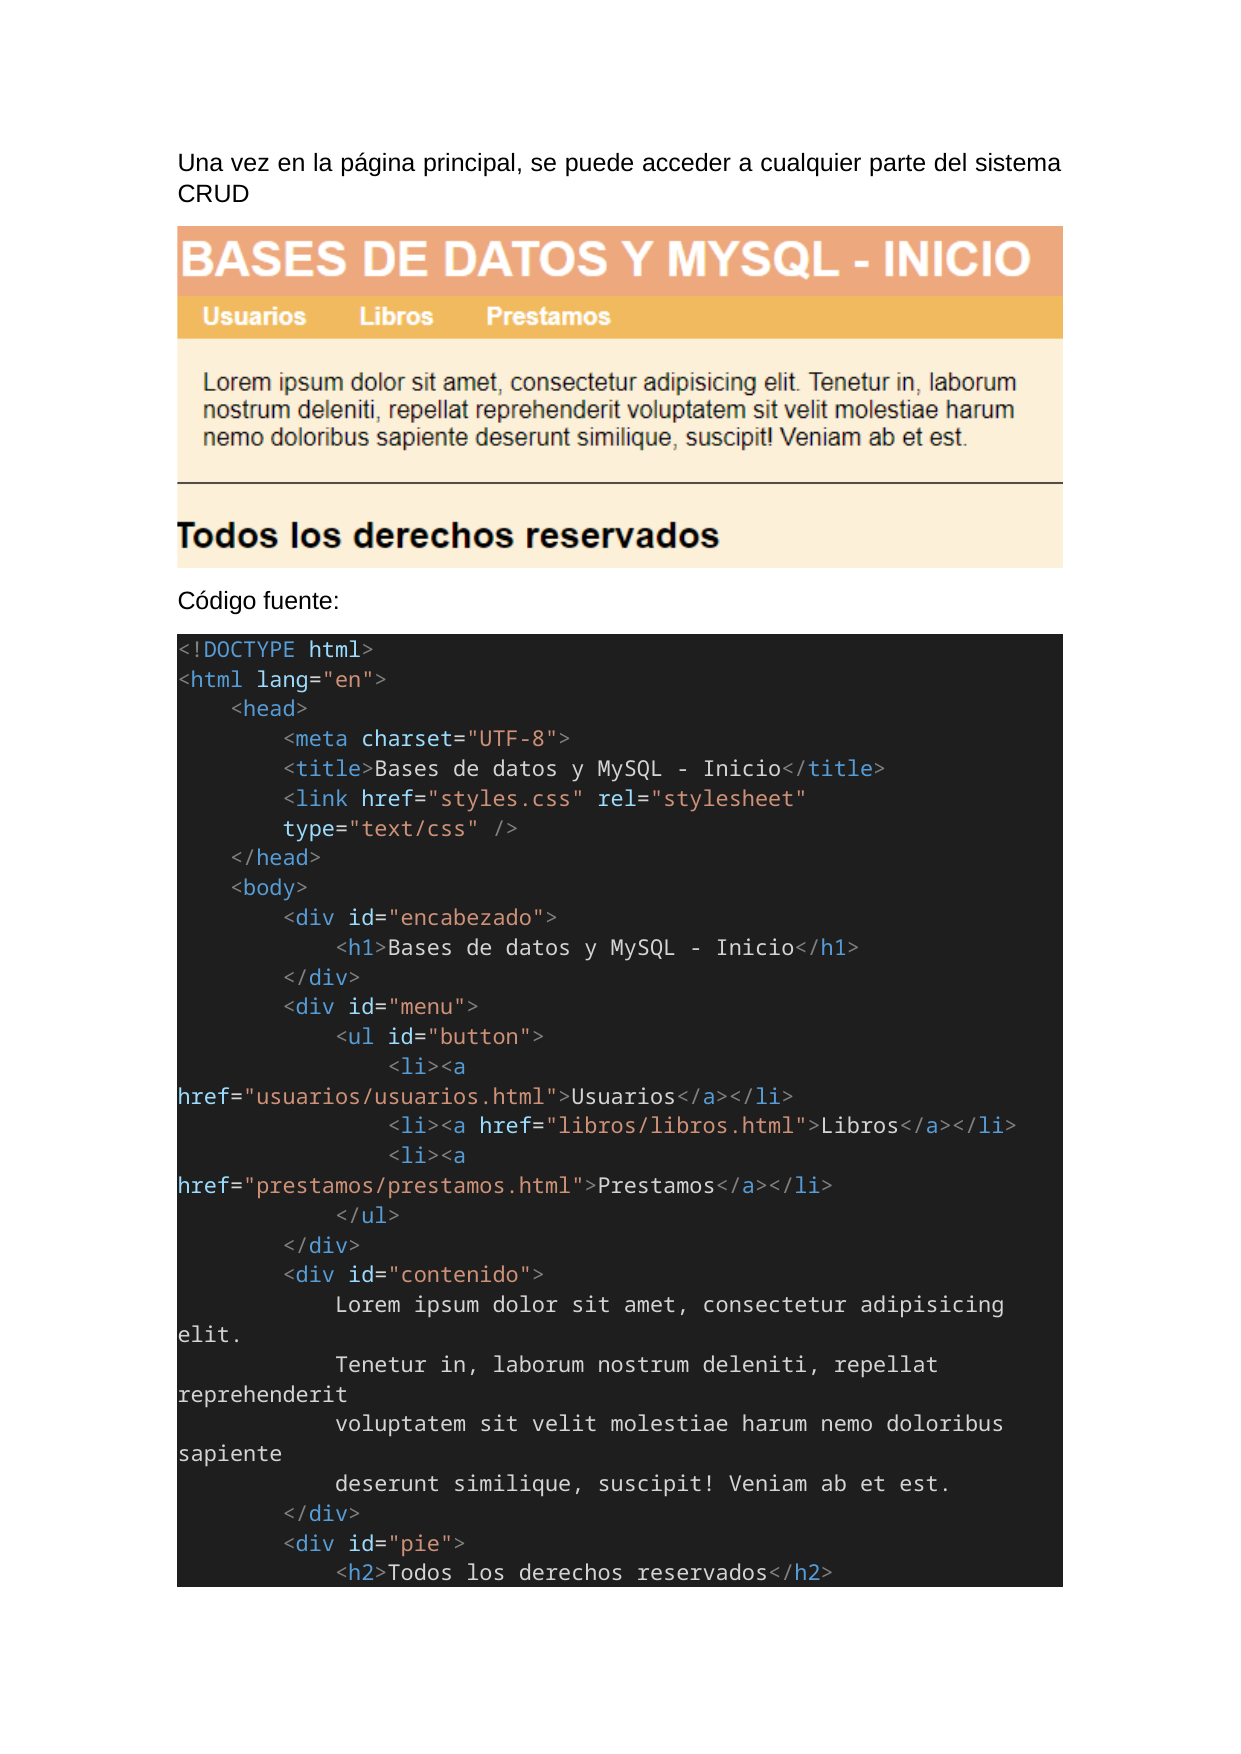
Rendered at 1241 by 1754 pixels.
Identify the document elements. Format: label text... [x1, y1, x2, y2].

picture [177, 226, 1063, 568]
text <li><a href="prestamos/prestamos.html">Prestamos</a></li> [177, 1140, 1063, 1200]
text <ul id="button"> [177, 1021, 1063, 1051]
text deserunt similique, suscipit! Veniam ab et est. [177, 1468, 1063, 1498]
text <link href="styles.css" rel="stylesheet" [177, 783, 1063, 813]
text <h1>Bases de datos y MySQL - Inicio</h1> [177, 932, 1063, 962]
text </div> [177, 1498, 1063, 1528]
text <div id="menu"> [177, 991, 1063, 1021]
text type="text/css" /> [177, 813, 1063, 842]
text Tenetur in, laborum nostrum deleniti, repellat reprehenderit [177, 1349, 1063, 1408]
text <div id="pie"> [177, 1528, 1063, 1557]
text <li><a href="usuarios/usuarios.html">Usuarios</a></li> [177, 1051, 1063, 1111]
text <div id="contenido"> [177, 1259, 1063, 1289]
text </div> [177, 962, 1063, 991]
text Lorem ipsum dolor sit amet, consectetur adipisicing elit. [177, 1289, 1063, 1349]
text <h2>Todos los derechos reservados</h2> [177, 1557, 1063, 1587]
text </div> [177, 1230, 1063, 1259]
text Una vez en la página principal, se puede acceder a cualquier parte del sistema CRUD [177, 148, 1063, 207]
text <title>Bases de datos y MySQL - Inicio</title> [177, 753, 1063, 783]
text Código fuente: [177, 586, 1063, 615]
text <li><a href="libros/libros.html">Libros</a></li> [177, 1111, 1063, 1140]
text <meta charset="UTF-8"> [177, 723, 1063, 753]
text </ul> [177, 1200, 1063, 1230]
text <body> [177, 872, 1063, 902]
text <html lang="en"> [177, 664, 1063, 693]
text <div id="encabezado"> [177, 902, 1063, 932]
text <!DOCTYPE html> [177, 634, 1063, 664]
text </head> [177, 842, 1063, 872]
text <head> [177, 693, 1063, 723]
text voluptatem sit velit molestiae harum nemo doloribus sapiente [177, 1408, 1063, 1468]
